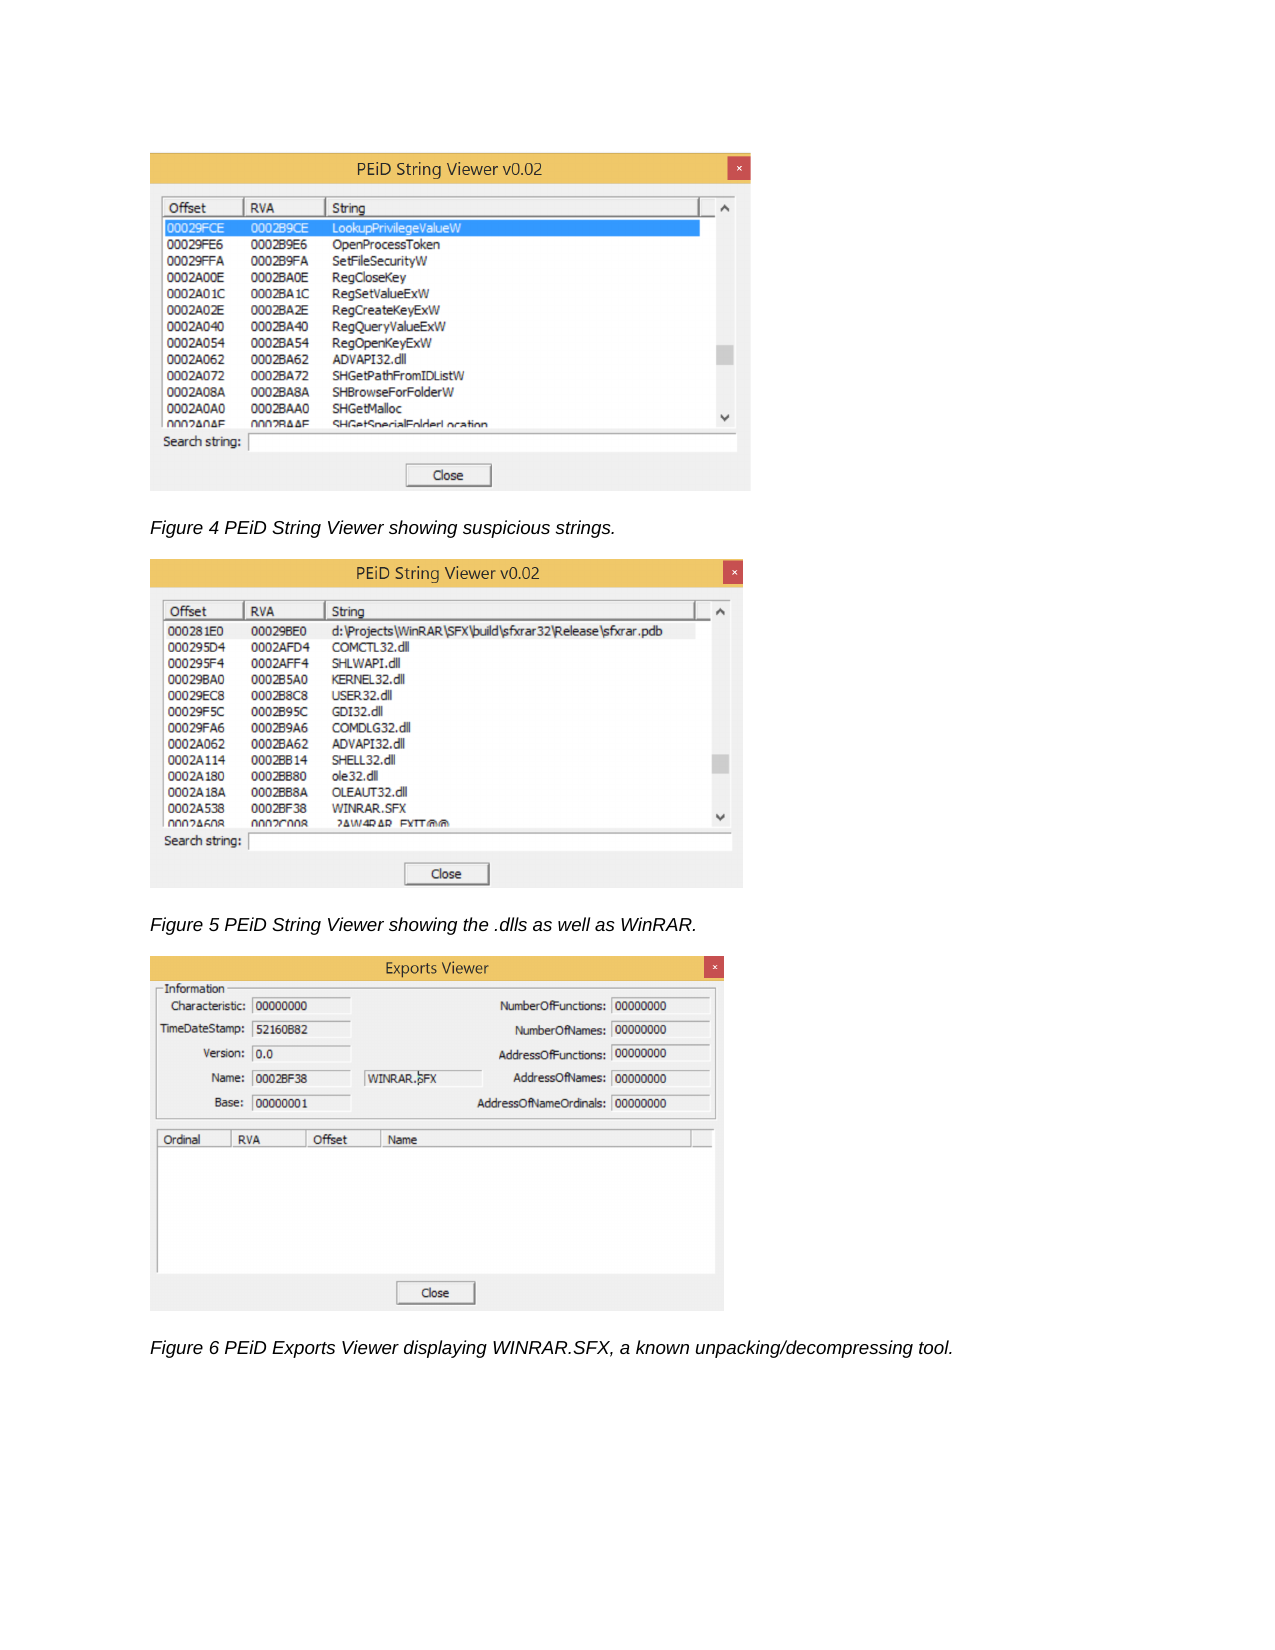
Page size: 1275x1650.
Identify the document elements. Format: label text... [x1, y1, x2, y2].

picture [150, 150, 751, 491]
picture [150, 956, 724, 1311]
text Figure 6 PEiD Exports Viewer displaying WINRAR.SFX, a known unpacking/decompressing tool. [150, 1337, 1125, 1358]
picture [150, 559, 743, 888]
text Figure 5 PEiD String Viewer showing the .dlls as well as WinRAR. [150, 914, 1125, 935]
text Figure 4 PEiD String Viewer showing suspicious strings. [150, 517, 1125, 538]
